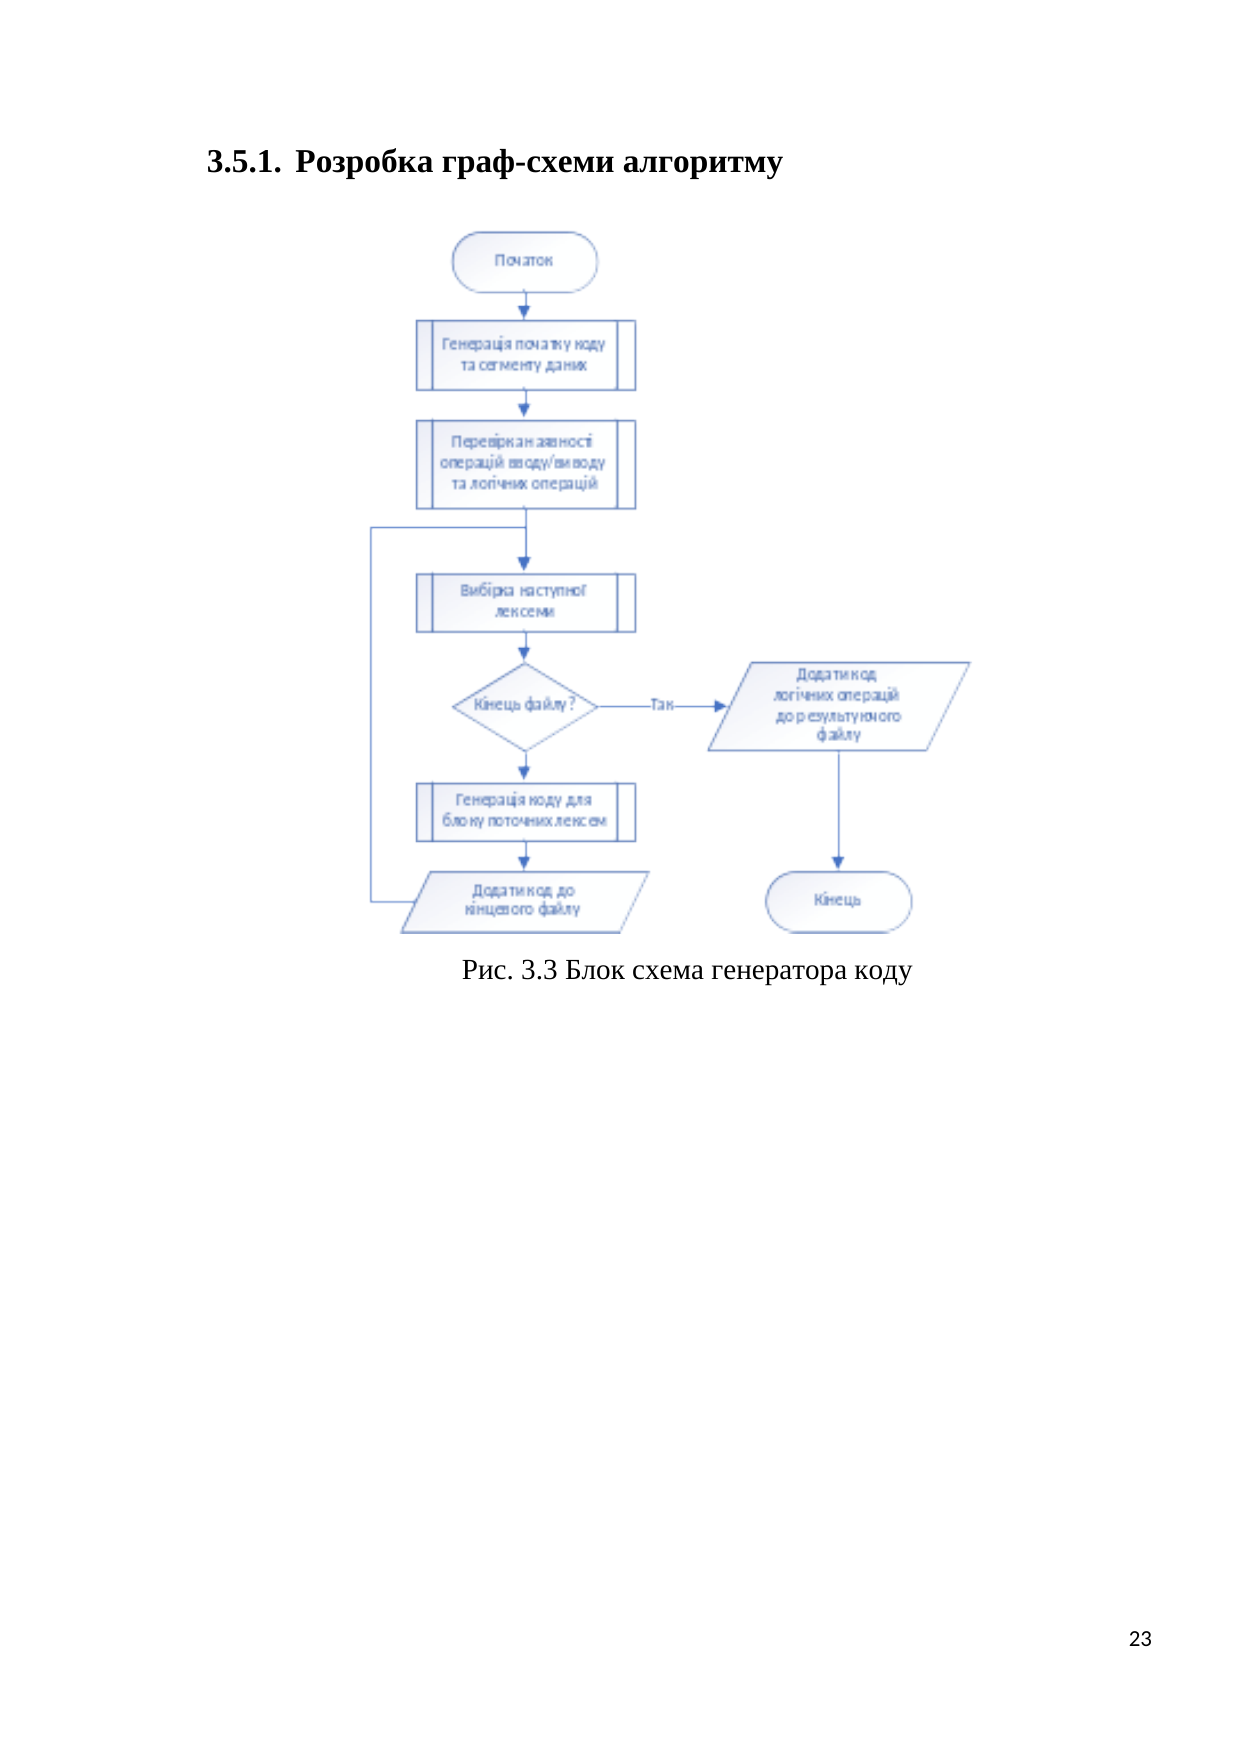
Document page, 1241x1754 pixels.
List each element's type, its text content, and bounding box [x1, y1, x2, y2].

text Рис. 3.3 Блок схема генератора коду [223, 952, 1152, 985]
text Розробка граф-схеми алгоритму [207, 141, 1152, 180]
